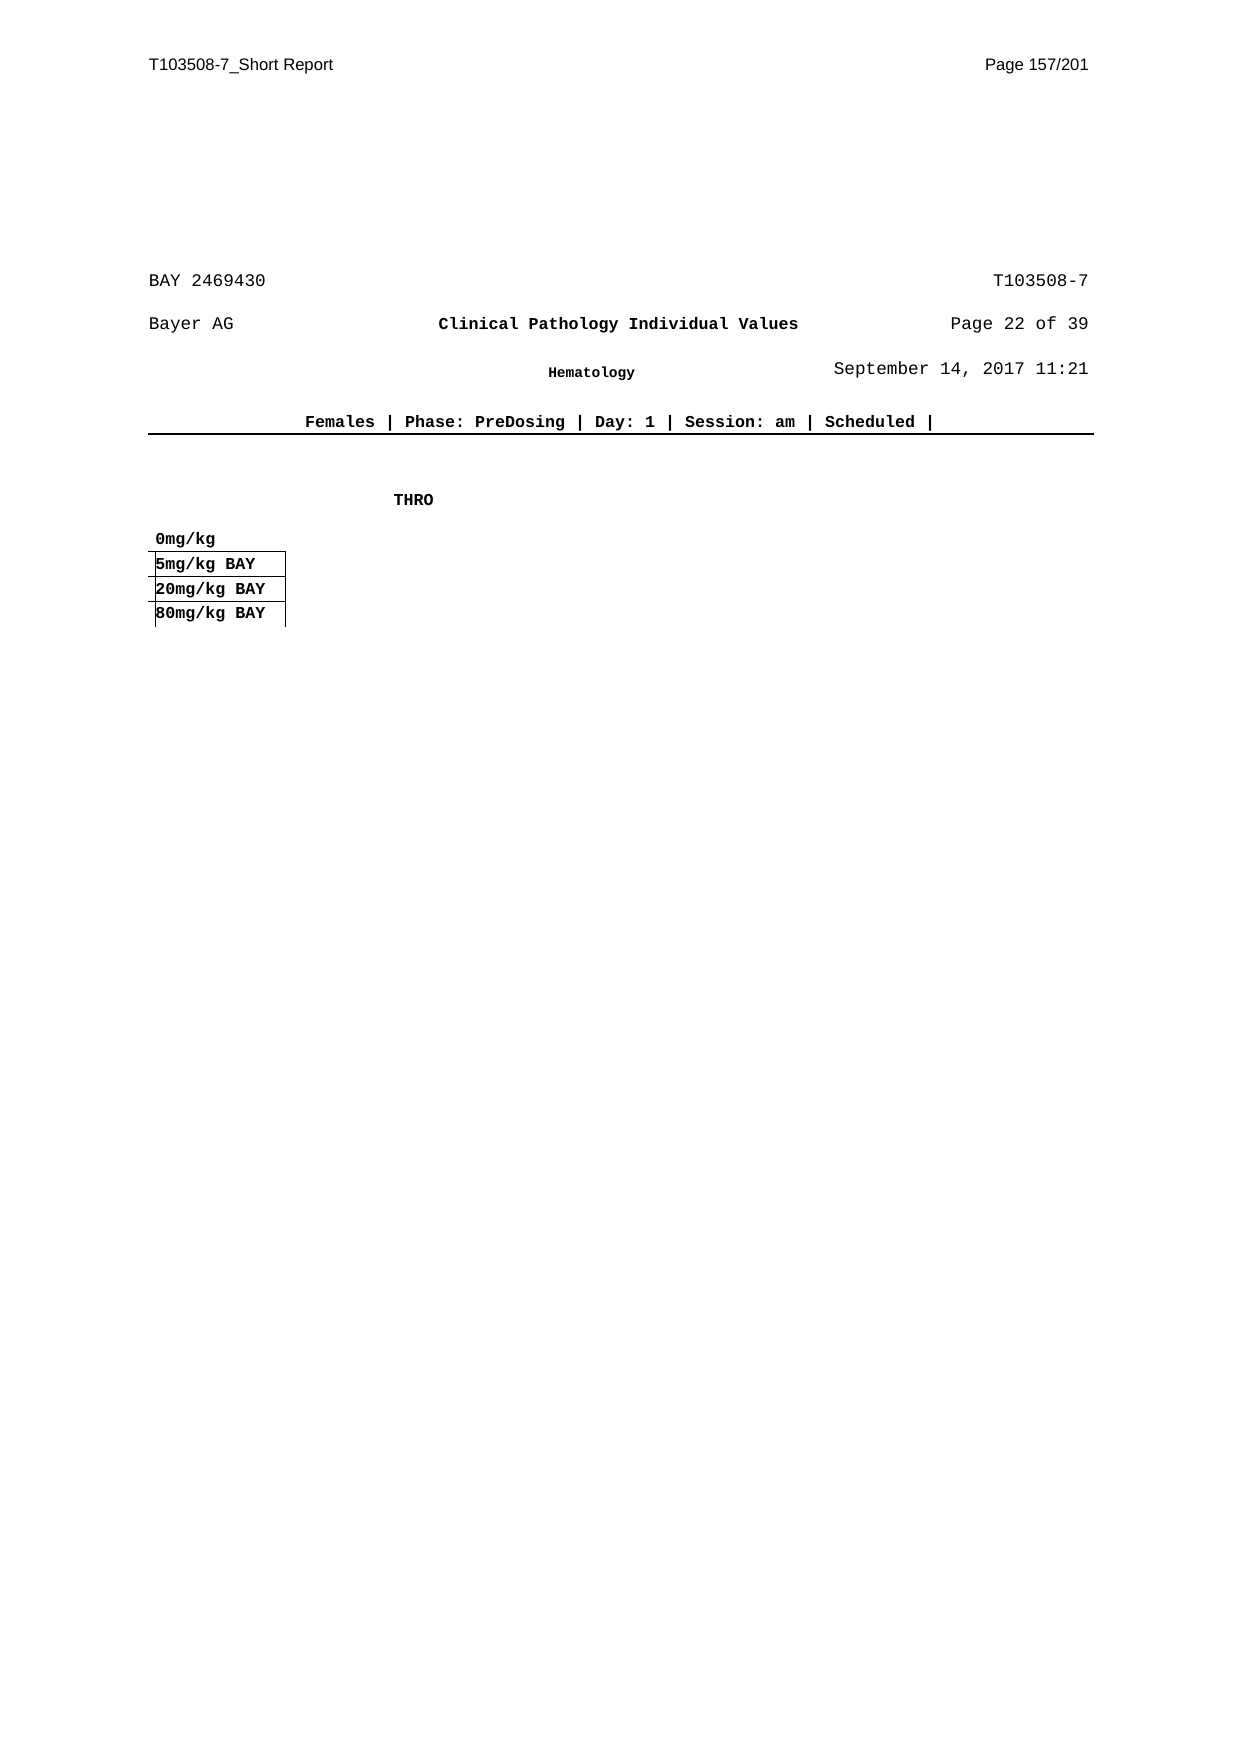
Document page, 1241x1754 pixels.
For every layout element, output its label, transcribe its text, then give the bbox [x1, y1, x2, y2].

text BAY 2469430 T103508-7 [149, 272, 1089, 292]
text Hematology September 14, 2017 11:21 [149, 353, 1089, 382]
text Females | Phase: PreDosing | Day: 1 | Session: am | Scheduled | [305, 413, 1089, 432]
text THRO [393, 491, 1089, 510]
text Bayer AG Clinical Pathology Individual Values Page 22 of 39 [148, 314, 1089, 335]
